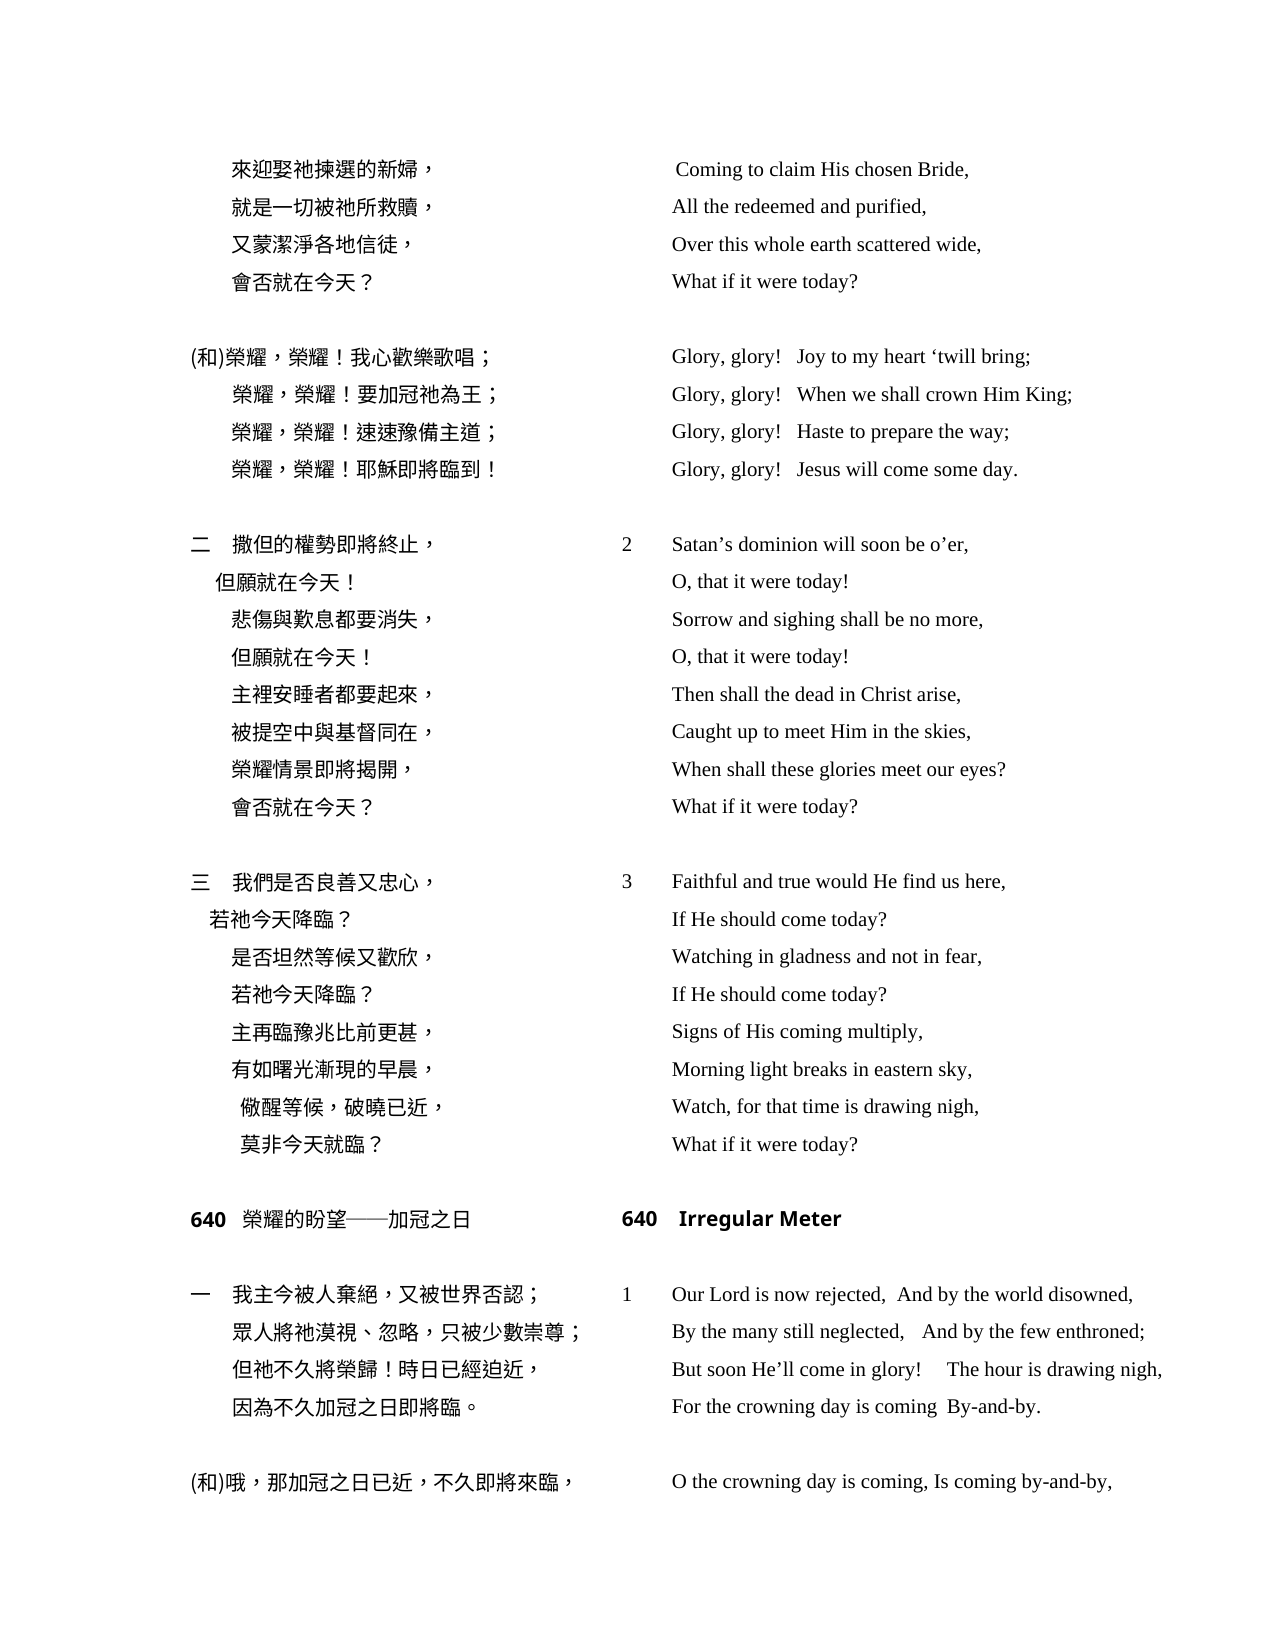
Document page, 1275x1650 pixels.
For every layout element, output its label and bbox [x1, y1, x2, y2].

table_header [188, 150, 619, 1500]
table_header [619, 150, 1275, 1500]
